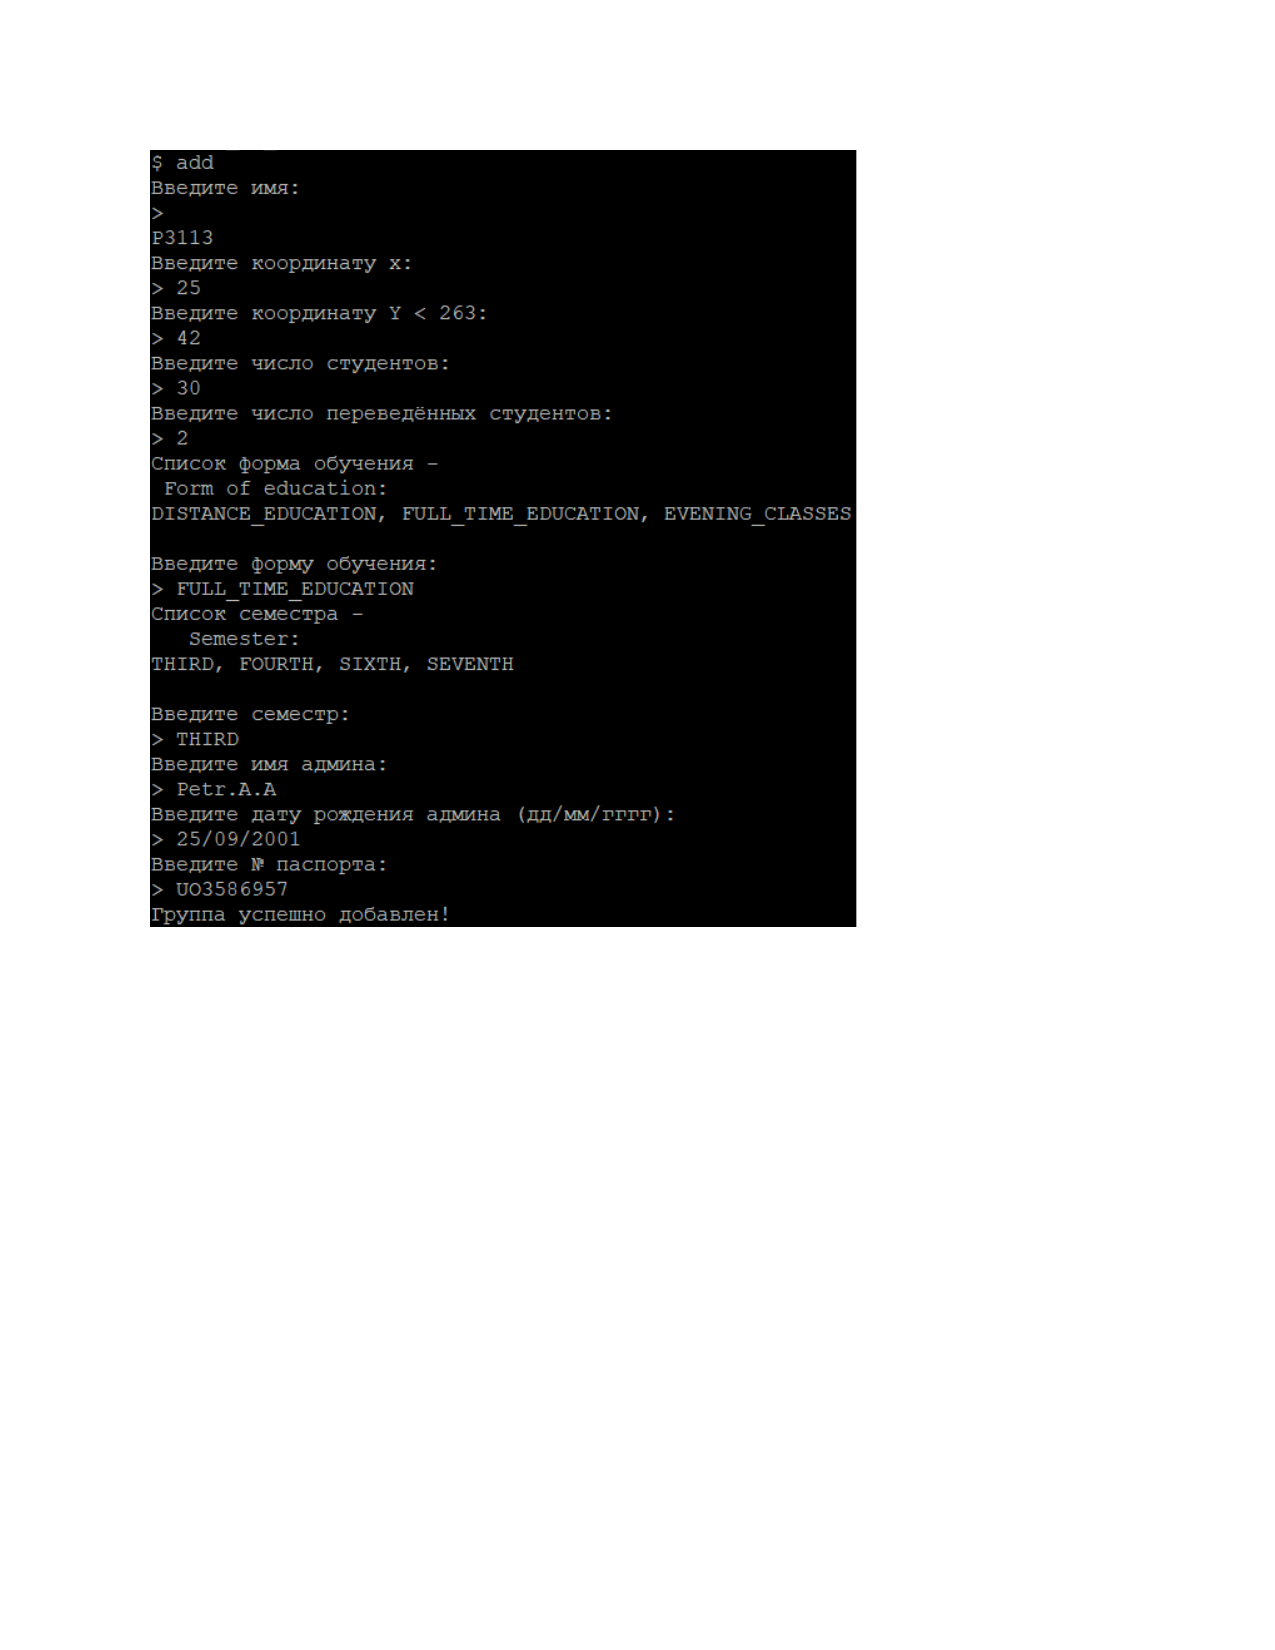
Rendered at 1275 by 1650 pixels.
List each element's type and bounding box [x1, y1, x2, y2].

picture [150, 150, 857, 927]
